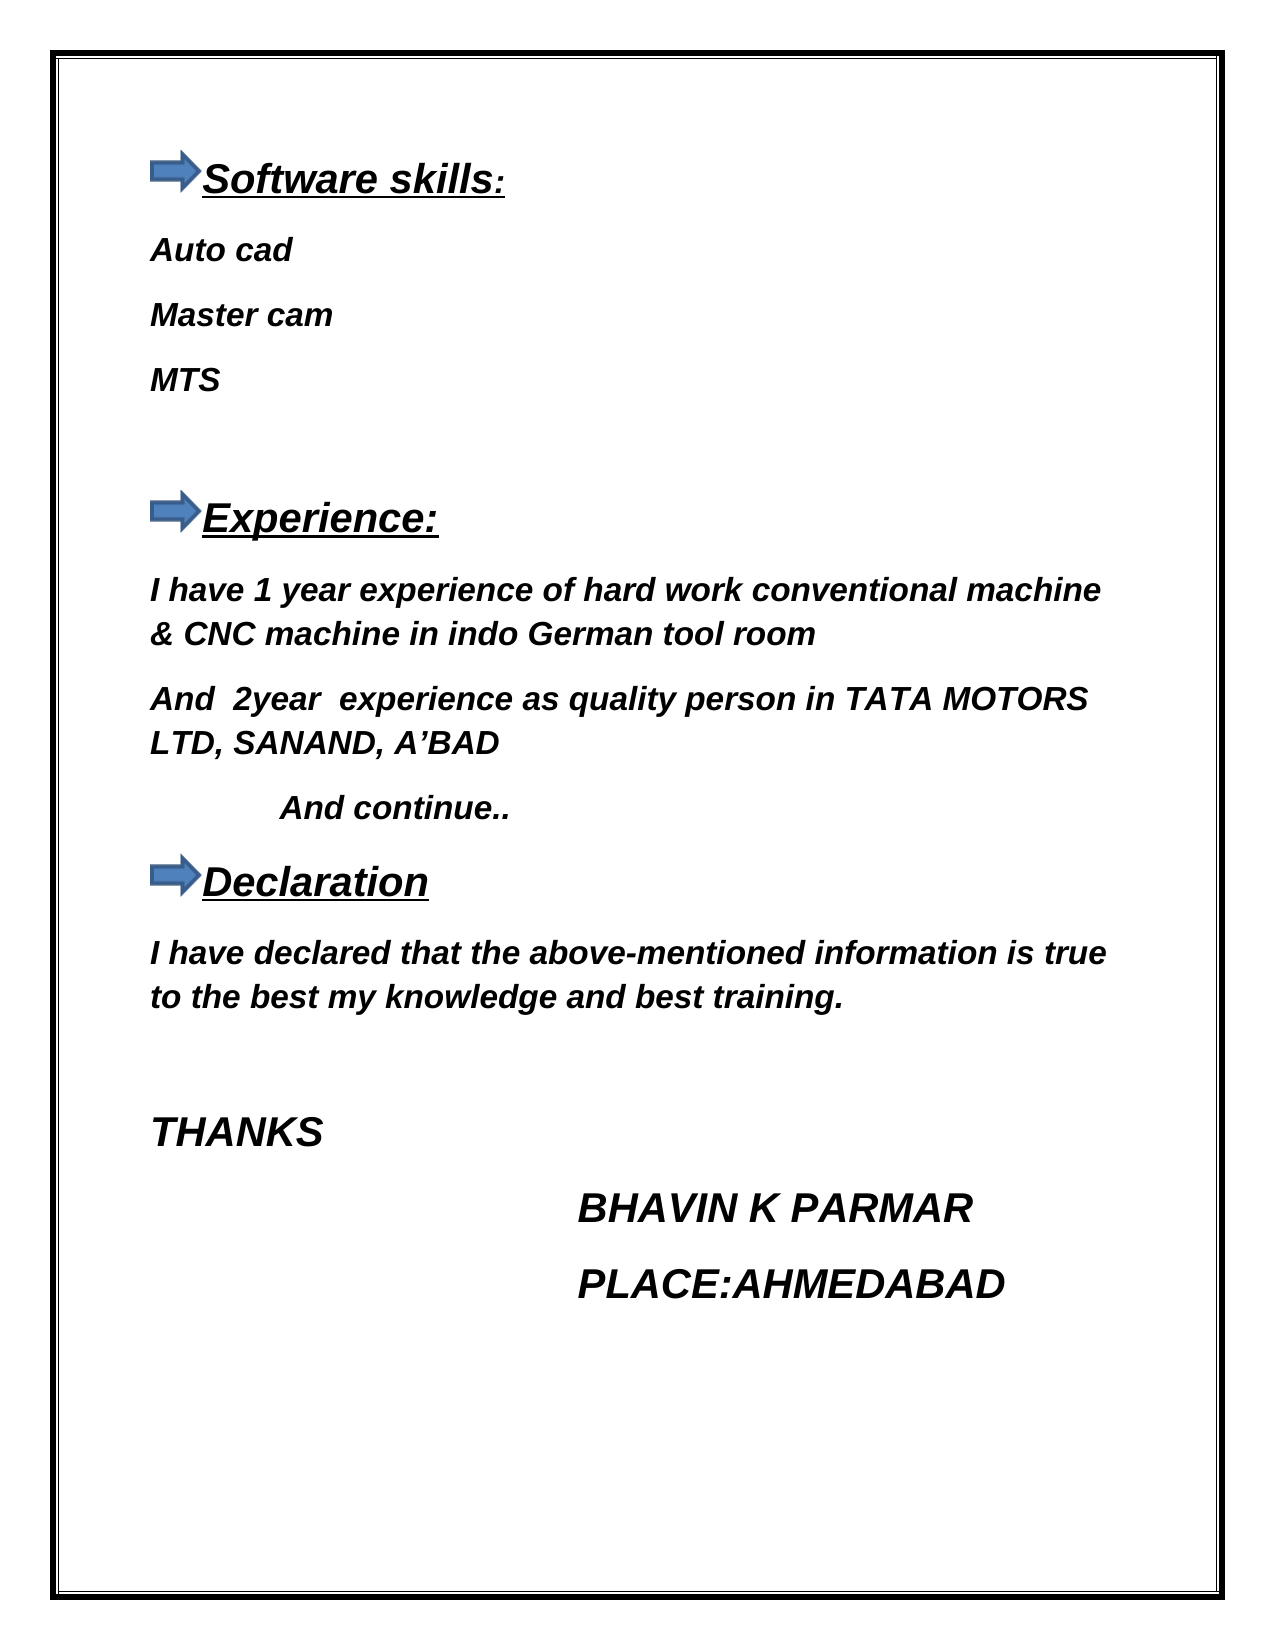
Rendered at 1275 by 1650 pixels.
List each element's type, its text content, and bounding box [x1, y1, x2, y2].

text Master cam [150, 295, 1125, 333]
text Auto cad [150, 230, 1125, 268]
text Declaration [150, 853, 1125, 905]
text BHAVIN K PARMAR [150, 1183, 1125, 1231]
picture [150, 490, 202, 533]
text Software skills: [150, 150, 1125, 202]
picture [150, 853, 202, 897]
picture [150, 150, 202, 193]
text MTS [150, 360, 1125, 398]
text And 2year experience as quality person in TATA MOTORS LTD, SANAND, A’BAD [150, 679, 1125, 762]
text I have 1 year experience of hard work conventional machine & CNC machine in indo German tool room [150, 570, 1125, 652]
text PLACE:AHMEDABAD [150, 1259, 1125, 1307]
text Experience: [150, 490, 1125, 542]
text And continue.. [150, 788, 1125, 827]
text I have declared that the above-mentioned information is true to the best my knowledge and best training. [150, 933, 1125, 1016]
text THANKS [150, 1107, 1125, 1155]
